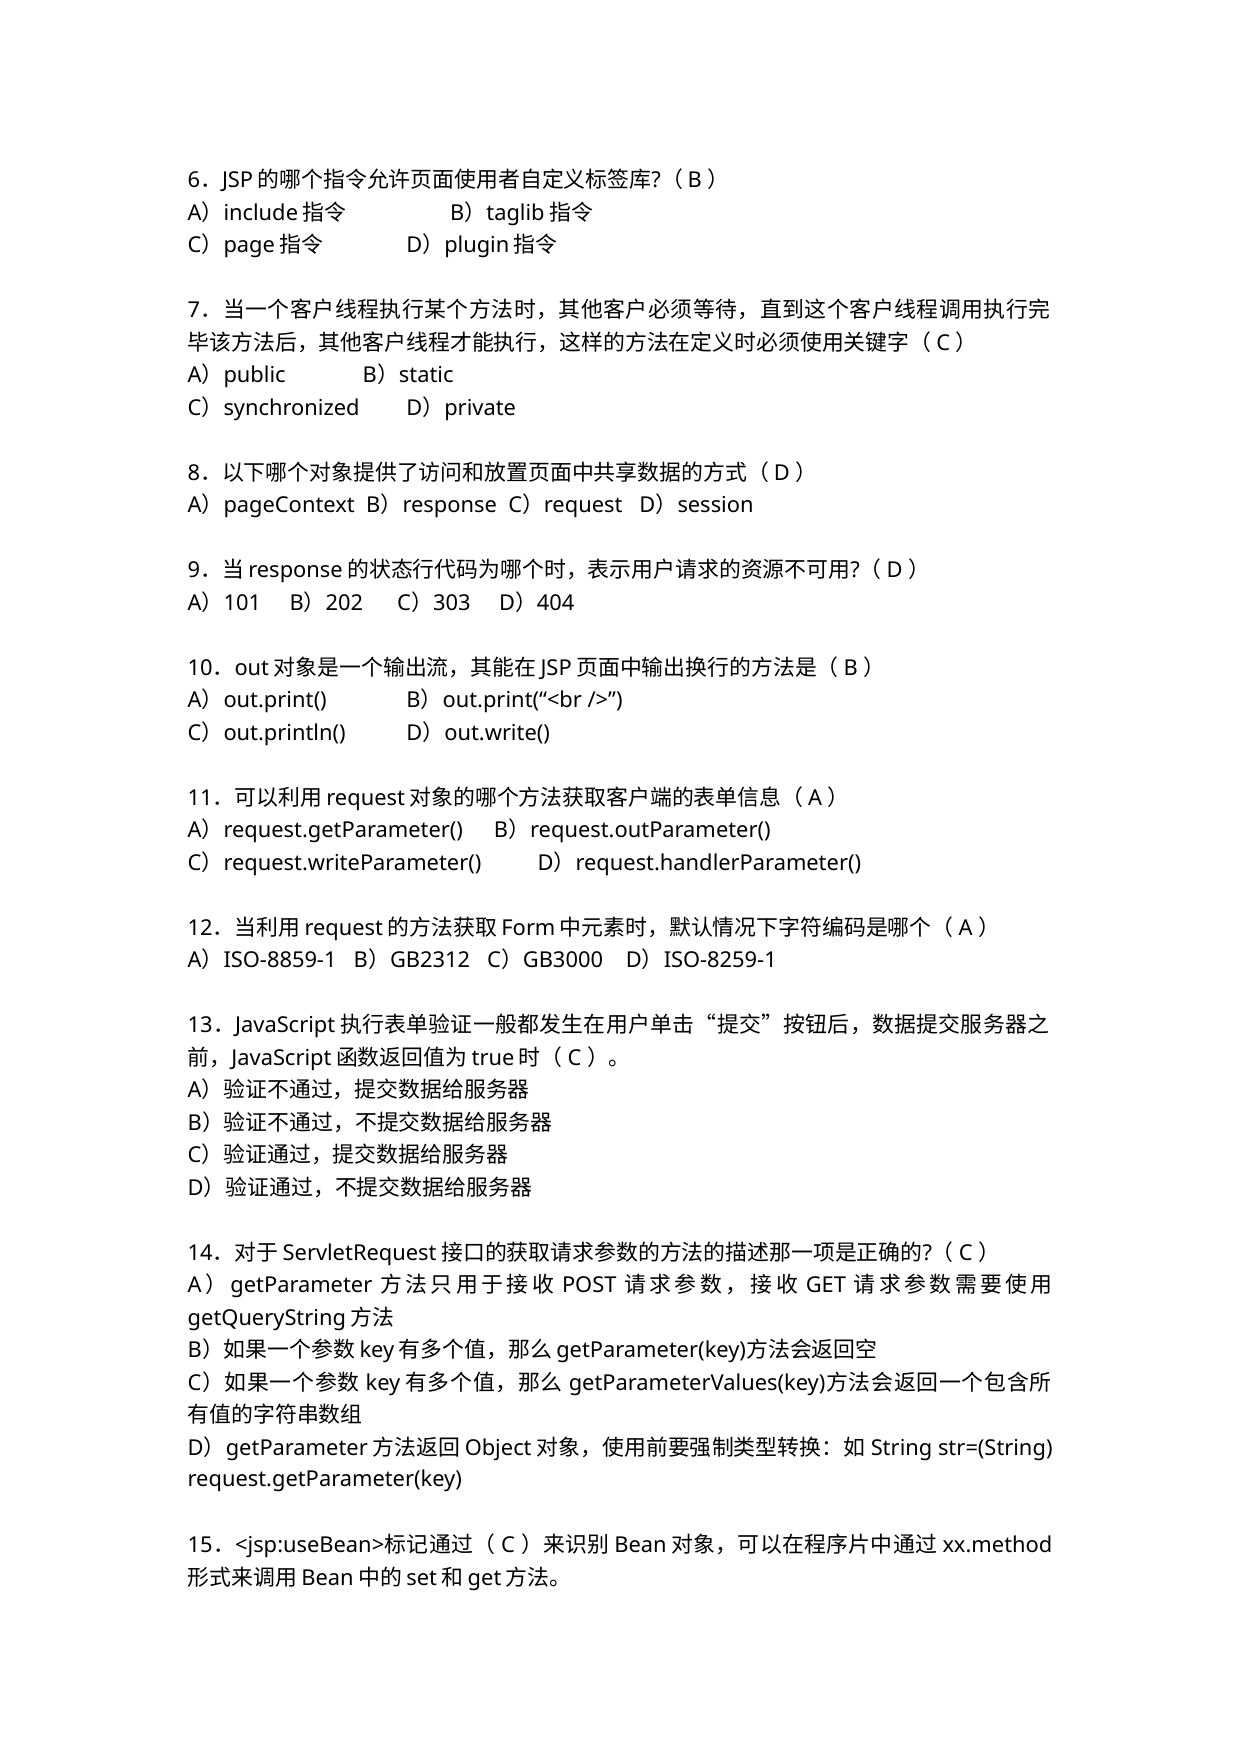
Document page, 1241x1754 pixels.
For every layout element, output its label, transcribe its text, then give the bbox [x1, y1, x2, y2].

list C）request.writeParameter() D）request.handlerParameter() [187, 844, 1053, 877]
list C）验证通过，提交数据给服务器 [187, 1137, 1053, 1169]
list C）out.println() D）out.write() [187, 714, 1053, 747]
list pageContext B）response C）request D）session [187, 487, 1053, 519]
text A）public B）static [187, 357, 1053, 389]
text A）include指令 B）taglib指令 [187, 194, 1053, 227]
list 10．out对象是一个输出流，其能在JSP页面中输出换行的方法是（ B ） [187, 649, 1053, 682]
list B）如果一个参数key有多个值，那么getParameter(key)方法会返回空 [187, 1332, 1053, 1364]
list C）如果一个参数key有多个值，那么getParameterValues(key)方法会返回一个包含所有值的字符串数组 [187, 1364, 1053, 1429]
list A）101 B）202 C）303 D）404 [187, 584, 1053, 617]
text 6．JSP的哪个指令允许页面使用者自定义标签库?（ B ） [187, 162, 1053, 194]
list 14．对于ServletRequest接口的获取请求参数的方法的描述那一项是正确的?（ C ） [187, 1234, 1053, 1267]
text C）synchronized D）private [187, 389, 1053, 422]
list B）验证不通过，不提交数据给服务器 [187, 1104, 1053, 1137]
list D）验证通过，不提交数据给服务器 [187, 1169, 1053, 1202]
list A）out.print() B）out.print(“<br />”) [187, 682, 1053, 714]
text 7．当一个客户线程执行某个方法时，其他客户必须等待，直到这个客户线程调用执行完毕该方法后，其他客户线程才能执行，这样的方法在定义时必须使用关键字（ C ） [187, 292, 1053, 357]
list 12．当利用request的方法获取Form中元素时，默认情况下字符编码是哪个（ A ） [187, 909, 1053, 942]
list 11．可以利用request对象的哪个方法获取客户端的表单信息（ A ） [187, 779, 1053, 812]
list A）getParameter方法只用于接收POST请求参数，接收GET请求参数需要使用getQueryString方法 [187, 1267, 1053, 1332]
list A）request.getParameter() B）request.outParameter() [187, 812, 1053, 844]
list 15．<jsp:useBean>标记通过（ C ）来识别Bean对象，可以在程序片中通过xx.method形式来调用Bean中的set和get方法。 [187, 1527, 1053, 1592]
list A）验证不通过，提交数据给服务器 [187, 1072, 1053, 1104]
text 8．以下哪个对象提供了访问和放置页面中共享数据的方式（ D ） [187, 454, 1053, 487]
list 13．JavaScript执行表单验证一般都发生在用户单击“提交”按钮后，数据提交服务器之前，JavaScript函数返回值为true时（ C ）。 [187, 1007, 1053, 1072]
list ISO-8859-1 B）GB2312 C）GB3000 D）ISO-8259-1 [187, 942, 1053, 974]
list 9．当response的状态行代码为哪个时，表示用户请求的资源不可用?（ D ） [187, 552, 1053, 584]
text C）page指令 D）plugin指令 [187, 227, 1053, 259]
list D）getParameter方法返回Object对象，使用前要强制类型转换：如String str=(String) request.getParameter(key) [187, 1429, 1053, 1494]
